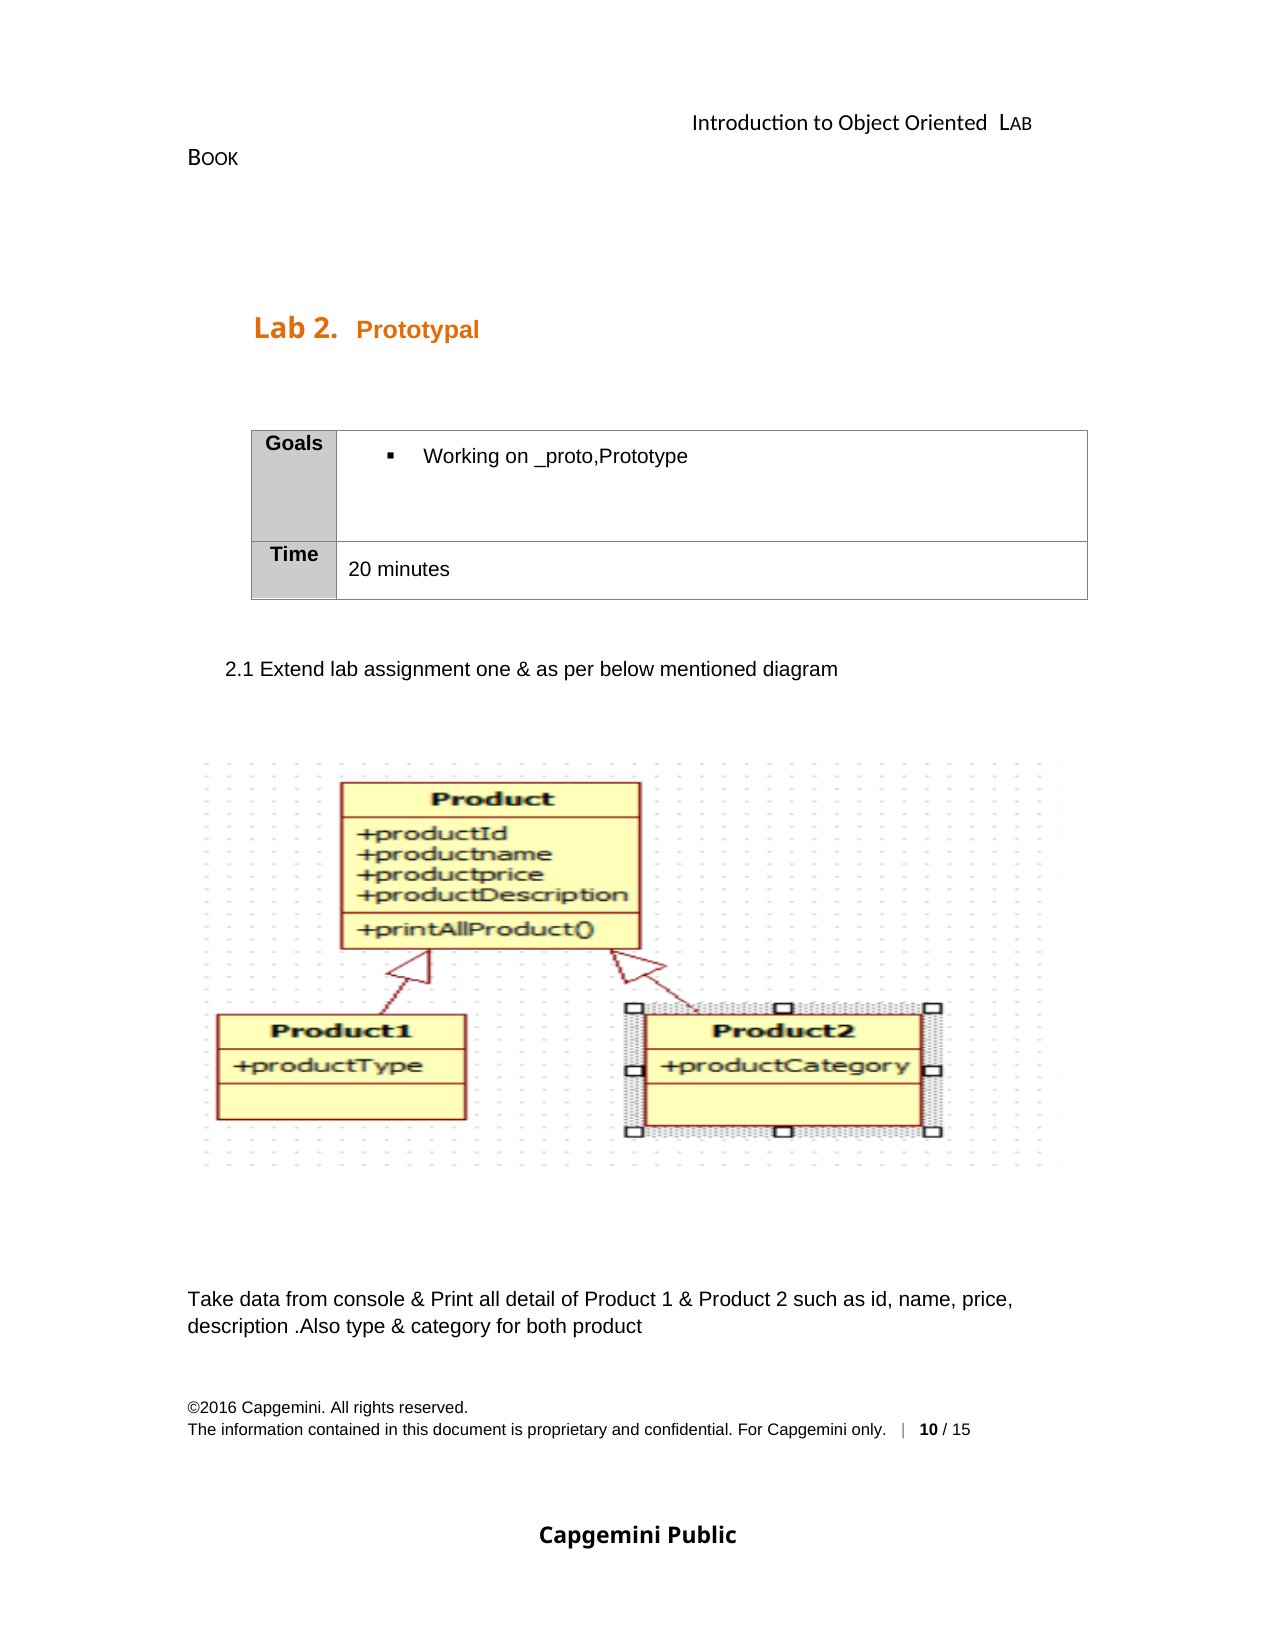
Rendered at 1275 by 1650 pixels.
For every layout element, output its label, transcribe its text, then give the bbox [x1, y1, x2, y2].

picture [187, 761, 1061, 1166]
title Prototypal [253, 307, 1087, 347]
table_header Working on _proto,Prototype [337, 431, 1087, 541]
list 2.1 Extend lab assignment one & as per below mentioned diagram [225, 656, 1087, 680]
table_cell 20 minutes [337, 542, 1087, 598]
table_header Goals [252, 431, 336, 541]
text Take data from console & Print all detail of Product 1 & Product 2 such as id, name, price, description .Also type & category for both product [187, 1287, 1087, 1338]
table_cell Time [252, 542, 336, 598]
